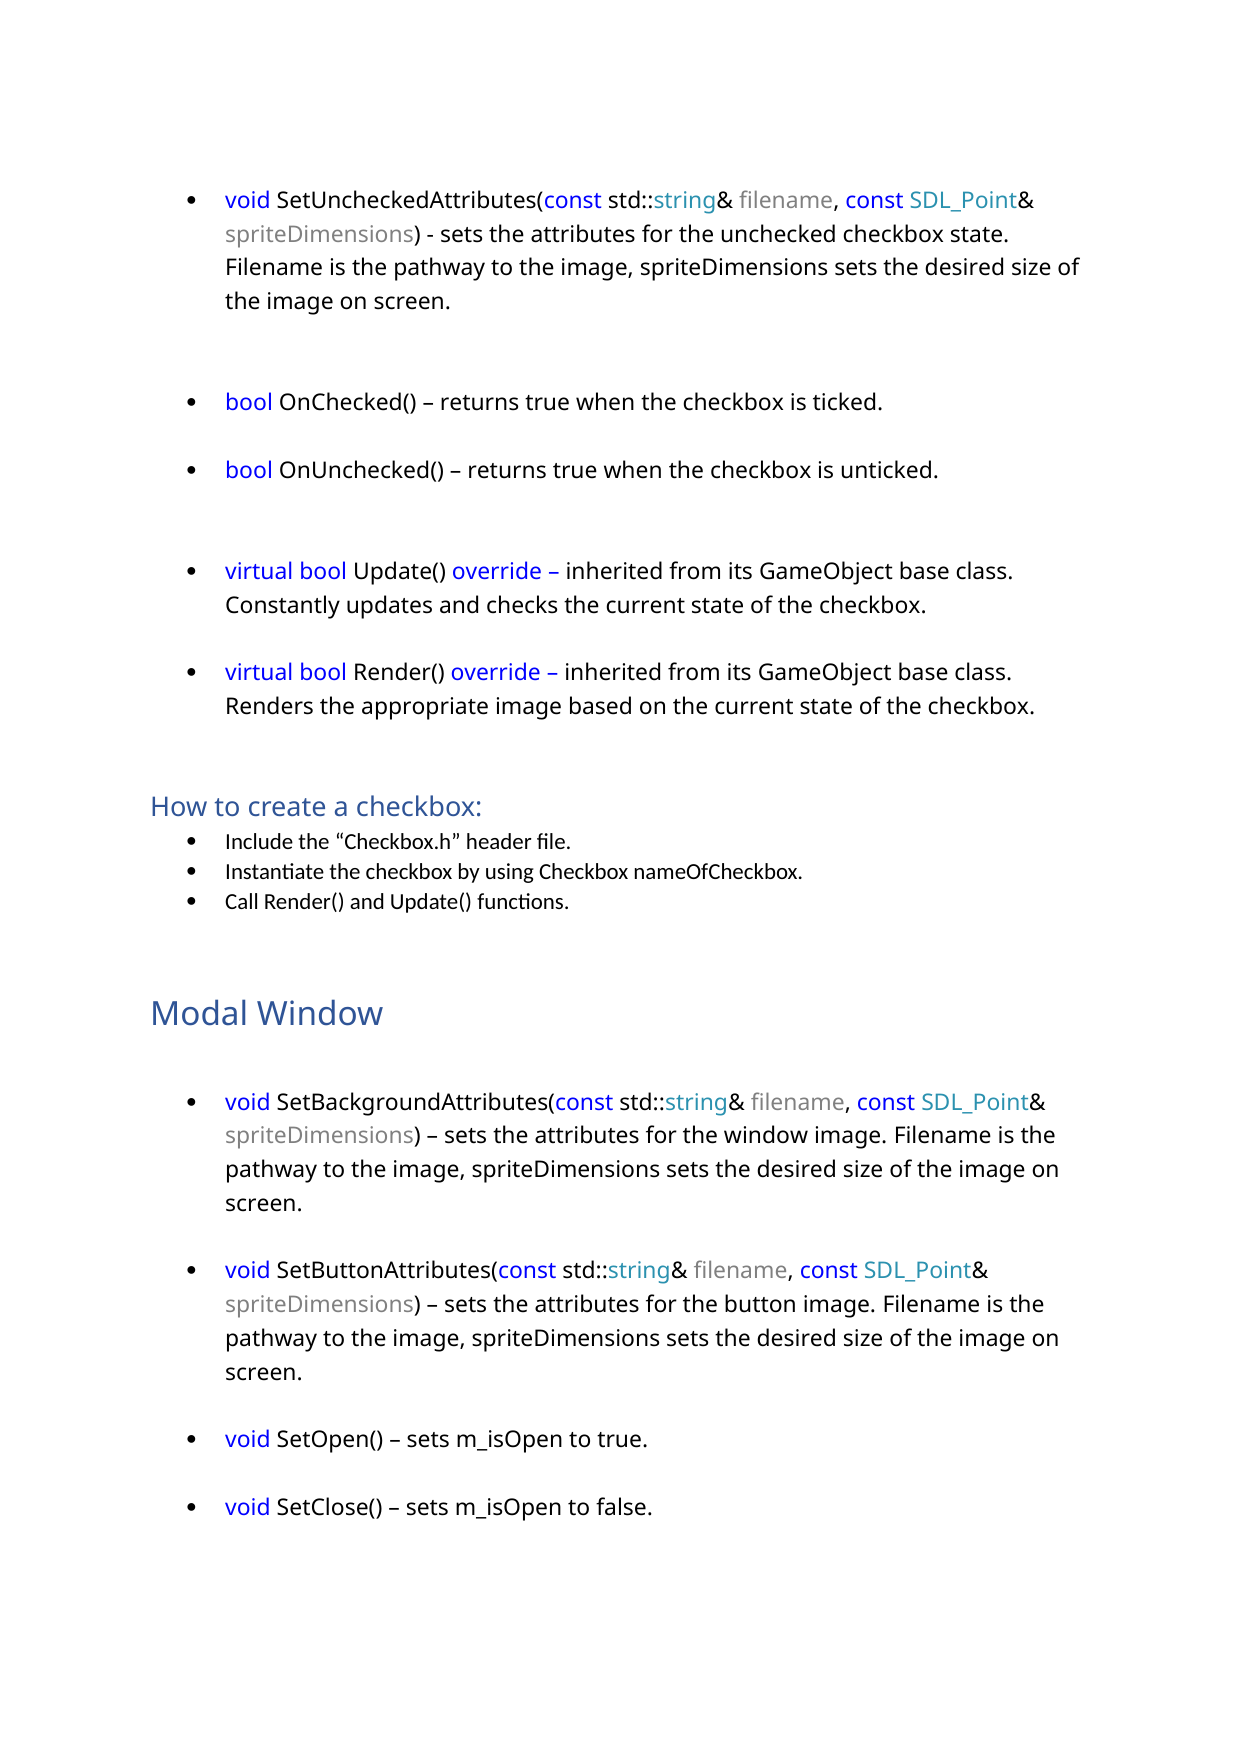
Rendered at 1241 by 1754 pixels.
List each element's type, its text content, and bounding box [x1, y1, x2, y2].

list Call Render() and Update() functions. [187, 887, 1090, 916]
list void SetOpen() – sets m_isOpen to true. [187, 1423, 1090, 1454]
list void SetUncheckedAttributes(const std::string& filename, const SDL_Point& spriteDimensions) - sets the attributes for the unchecked checkbox state. Filename is the pathway to the image, spriteDimensions sets the desired size of the image on screen. [187, 184, 1090, 316]
subtitle How to create a checkbox: [150, 787, 1090, 824]
list virtual bool Update() override – inherited from its GameObject base class. Constantly updates and checks the current state of the checkbox. [187, 555, 1090, 620]
list void SetClose() – sets m_isOpen to false. [187, 1490, 1090, 1522]
list void SetBackgroundAttributes(const std::string& filename, const SDL_Point& spriteDimensions) – sets the attributes for the window image. Filename is the pathway to the image, spriteDimensions sets the desired size of the image on screen. [187, 1085, 1090, 1218]
subtitle Modal Window [150, 989, 1090, 1035]
list bool OnChecked() – returns true when the checkbox is ticked. [187, 386, 1090, 417]
list Instantiate the checkbox by using Checkbox nameOfCheckbox. [187, 857, 1090, 885]
list Include the “Checkbox.h” header file. [187, 827, 1090, 855]
list virtual bool Render() override – inherited from its GameObject base class. Renders the appropriate image based on the current state of the checkbox. [187, 656, 1090, 721]
list void SetButtonAttributes(const std::string& filename, const SDL_Point& spriteDimensions) – sets the attributes for the button image. Filename is the pathway to the image, spriteDimensions sets the desired size of the image on screen. [187, 1254, 1090, 1387]
list bool OnUnchecked() – returns true when the checkbox is unticked. [187, 454, 1090, 485]
